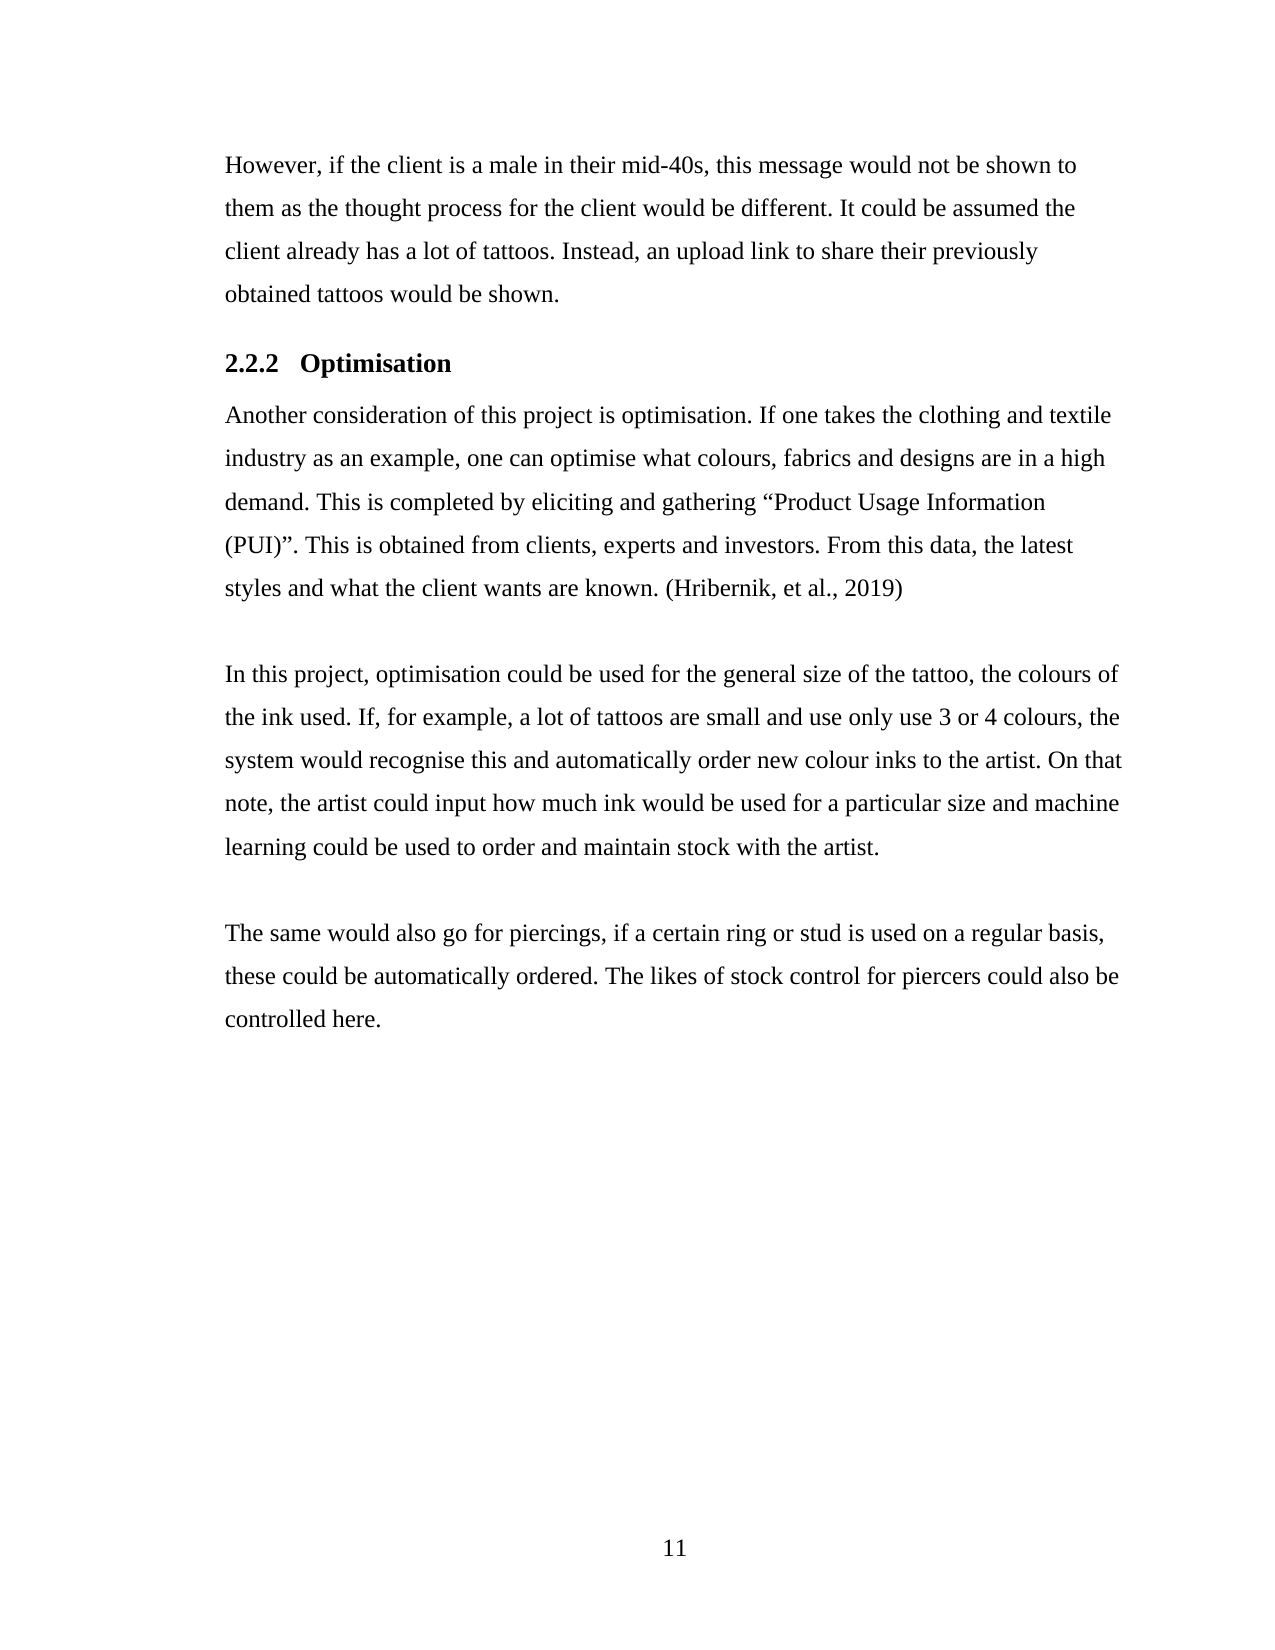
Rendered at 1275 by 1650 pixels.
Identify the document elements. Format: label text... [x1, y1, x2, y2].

subtitle Optimisation [224, 347, 1125, 379]
text Another consideration of this project is optimisation. If one takes the clothing and textile industry as an example, one can optimise what colours, fabrics and designs are in a high demand. This is completed by eliciting and gathering “Product Usage Information (PUI)”. This is obtained from clients, experts and investors. From this data, the latest styles and what the client wants are known. [224, 400, 1125, 602]
text In this project, optimisation could be used for the general size of the tattoo, the colours of the ink used. If, for example, a lot of tattoos are small and use only use 3 or 4 colours, the system would recognise this and automatically order new colour inks to the artist. On that note, the artist could input how much ink would be used for a particular size and machine learning could be used to order and maintain stock with the artist. [224, 659, 1125, 860]
text The same would also go for piercings, if a certain ring or stud is used on a regular basis, these could be automatically ordered. The likes of stock control for piercers could also be controlled here. [224, 918, 1125, 1033]
text However, if the client is a male in their mid-40s, this message would not be shown to them as the thought process for the client would be different. It could be assumed the client already has a lot of tattoos. Instead, an upload link to share their previously obtained tattoos would be shown. [224, 150, 1125, 308]
